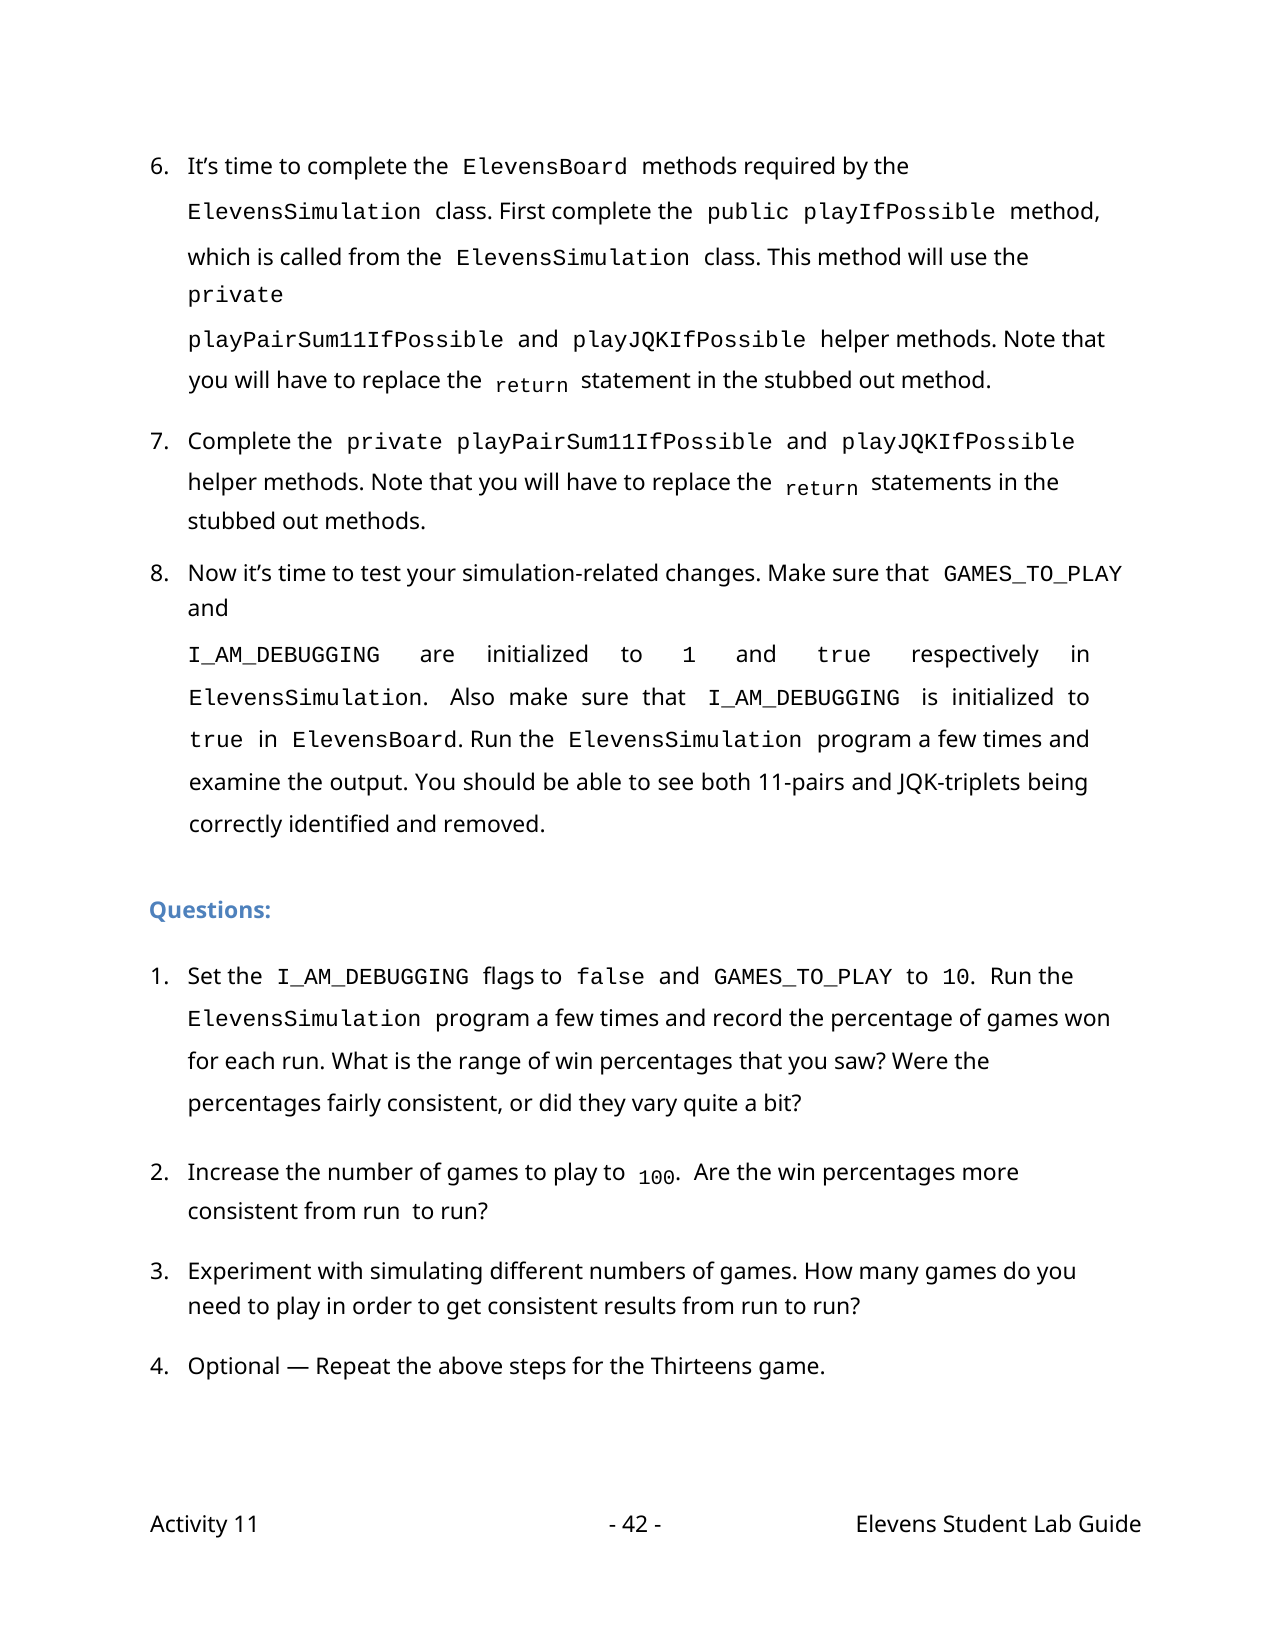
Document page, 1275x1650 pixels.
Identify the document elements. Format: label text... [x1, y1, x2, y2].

list Experiment with simulating different numbers of games. How many games do you need to play in order to get consistent results from run to run? [150, 1255, 1122, 1321]
text I_AM_DEBUGGING are initialized to 1 and true respectively in ElevensSimulation. Also make sure that I_AM_DEBUGGING is initialized to true in ElevensBoard. Run the ElevensSimulation program a few times and examine the output. You should be able to see both 11-pairs and JQK-triplets being correctly identified and removed. [187, 638, 1090, 839]
list It’s time to complete the ElevensBoard methods required by the ElevensSimulation class. First complete the public playIfPossible method, which is called from the ElevensSimulation class. This method will use the private [150, 150, 1122, 309]
text playPairSum11IfPossible and playJQKIfPossible helper methods. Note that you will have to replace the return statement in the stubbed out method. [188, 323, 1122, 399]
list Now it’s time to test your simulation-related changes. Make sure that GAMES_TO_PLAY and [150, 557, 1122, 623]
list Complete the private playPairSum11IfPossible and playJQKIfPossible helper methods. Note that you will have to replace the return statements in the stubbed out methods. [150, 425, 1122, 536]
list Set the I_AM_DEBUGGING flags to false and GAMES_TO_PLAY to 10. Run the ElevensSimulation program a few times and record the percentage of games won for each run. What is the range of win percentages that you saw? Were the percentages fairly consistent, or did they vary quite a bit? [150, 960, 1122, 1119]
text Questions: [149, 893, 1122, 925]
list Increase the number of games to play to 100. Are the win percentages more consistent from run to run? [150, 1151, 1122, 1226]
list Optional — Repeat the above steps for the Thirteens game. [150, 1350, 1122, 1381]
